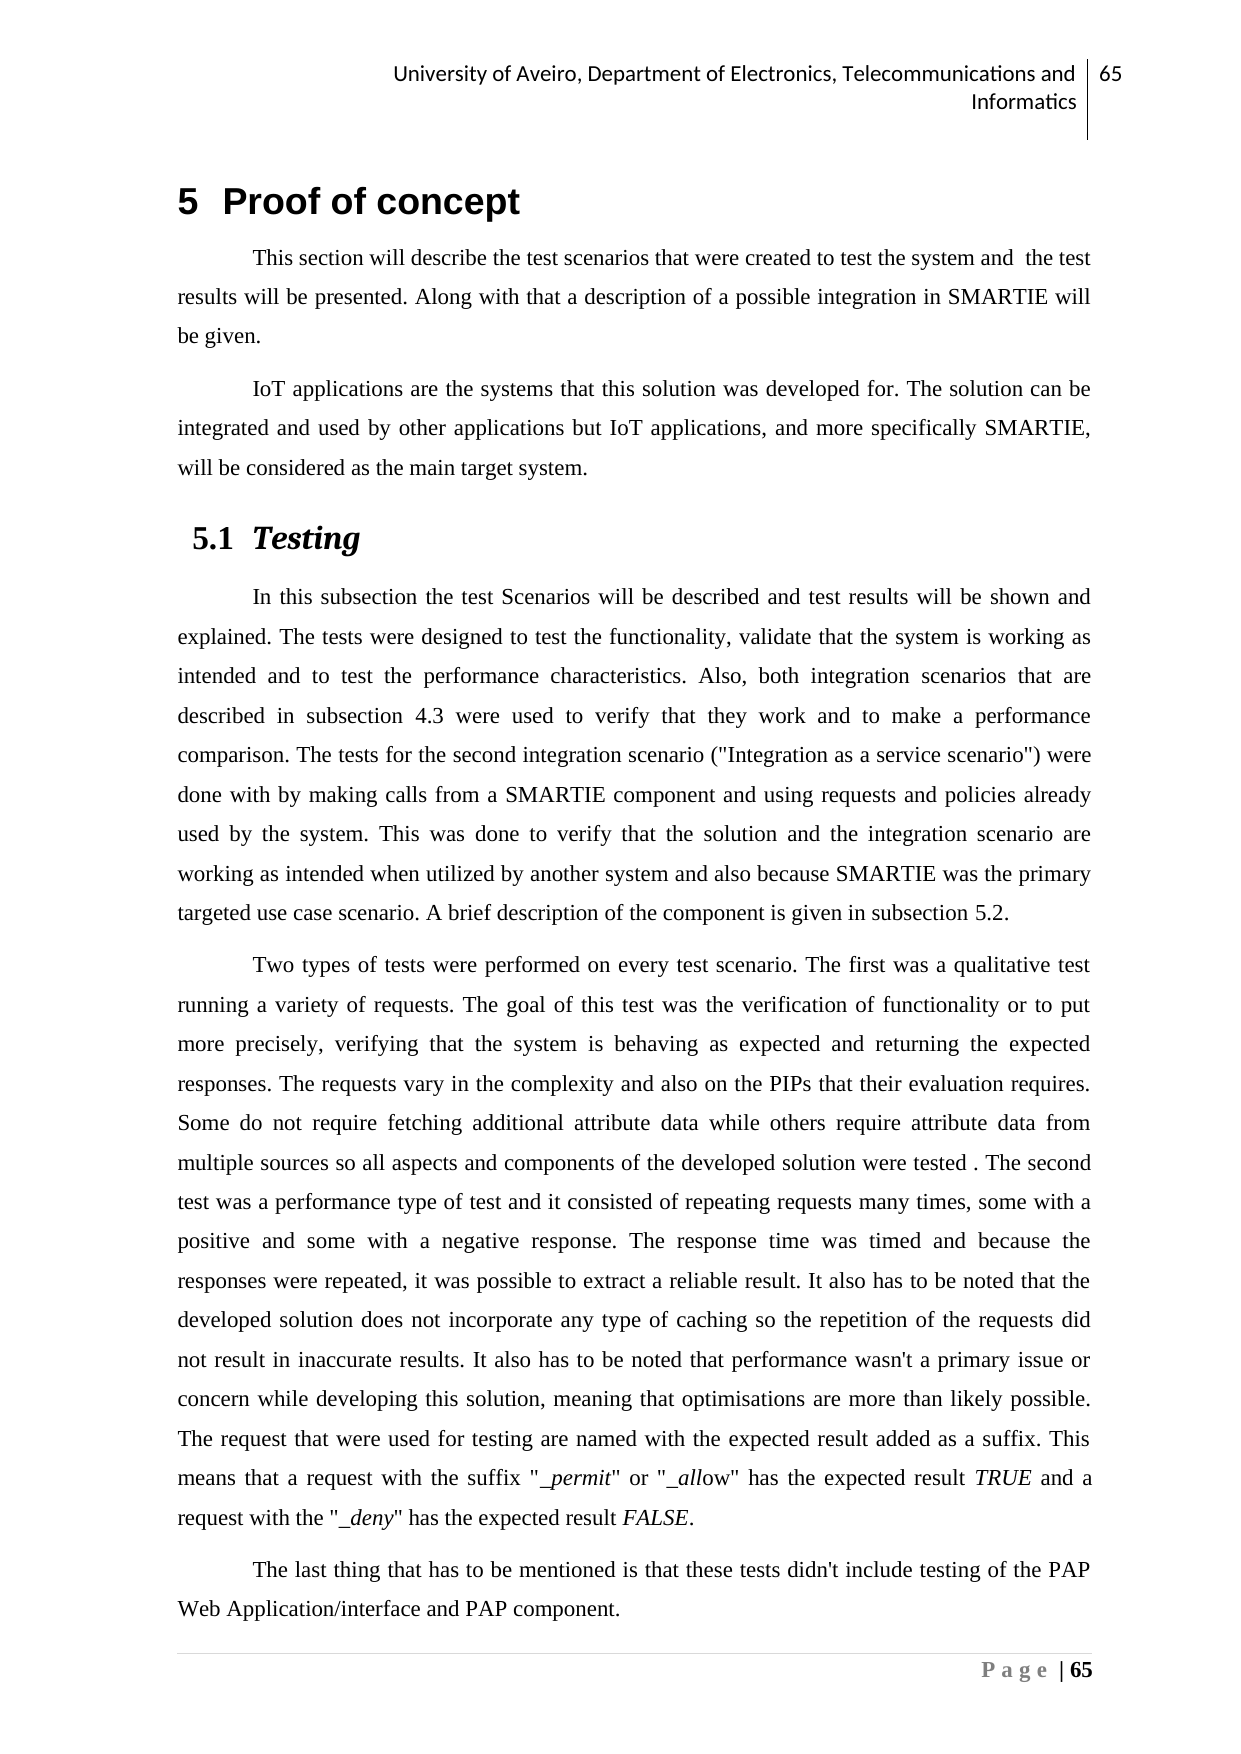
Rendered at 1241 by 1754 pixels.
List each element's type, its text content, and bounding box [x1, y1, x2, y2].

text IoT applications are the systems that this solution was developed for. The solution can be integrated and used by other applications but IoT applications, and more specifically SMARTIE, will be considered as the main target system. [177, 374, 1092, 480]
subtitle Proof of concept [177, 179, 1092, 222]
text Two types of tests were performed on every test scenario. The first was a qualitative test running a variety of requests. The goal of this test was the verification of functionality or to put more precisely, verifying that the system is behaving as expected and returning the expected responses. The requests vary in the complexity and also on the PIPs that their evaluation requires. Some do not require fetching additional attribute data while others require attribute data from multiple sources so all aspects and components of the developed solution were tested . The second test was a performance type of test and it consisted of repeating requests many times, some with a positive and some with a negative response. The response time was timed and because the responses were repeated, it was possible to extract a reliable result. It also has to be noted that the developed solution does not incorporate any type of caching so the repetition of the requests did not result in inaccurate results. It also has to be noted that performance wasn't a primary issue or concern while developing this solution, meaning that optimisations are more than likely possible. The request that were used for testing are named with the expected result added as a suffix. This means that a request with the suffix "_permit" or "_allow" has the expected result TRUE and a request with the "_deny" has the expected result FALSE. [177, 951, 1092, 1530]
text In this subsection the test Scenarios will be described and test results will be shown and explained. The tests were designed to test the functionality, validate that the system is working as intended and to test the performance characteristics. Also, both integration scenarios that are described in subsection 4.3 were used to verify that they work and to make a performance comparison. The tests for the second integration scenario ("Integration as a service scenario") were done with by making calls from a SMARTIE component and using requests and policies already used by the system. This was done to verify that the solution and the integration scenario are working as intended when utilized by another system and also because SMARTIE was the primary targeted use case scenario. A brief description of the component is given in subsection 5.2. [177, 583, 1092, 926]
text The last thing that has to be mentioned is that these tests didn't include testing of the PAP Web Application/interface and PAP component. [177, 1556, 1092, 1622]
subtitle Testing [192, 518, 1092, 557]
text This section will describe the test scenarios that were created to test the system and the test results will be presented. Along with that a description of a possible integration in SMARTIE will be given. [177, 244, 1092, 349]
